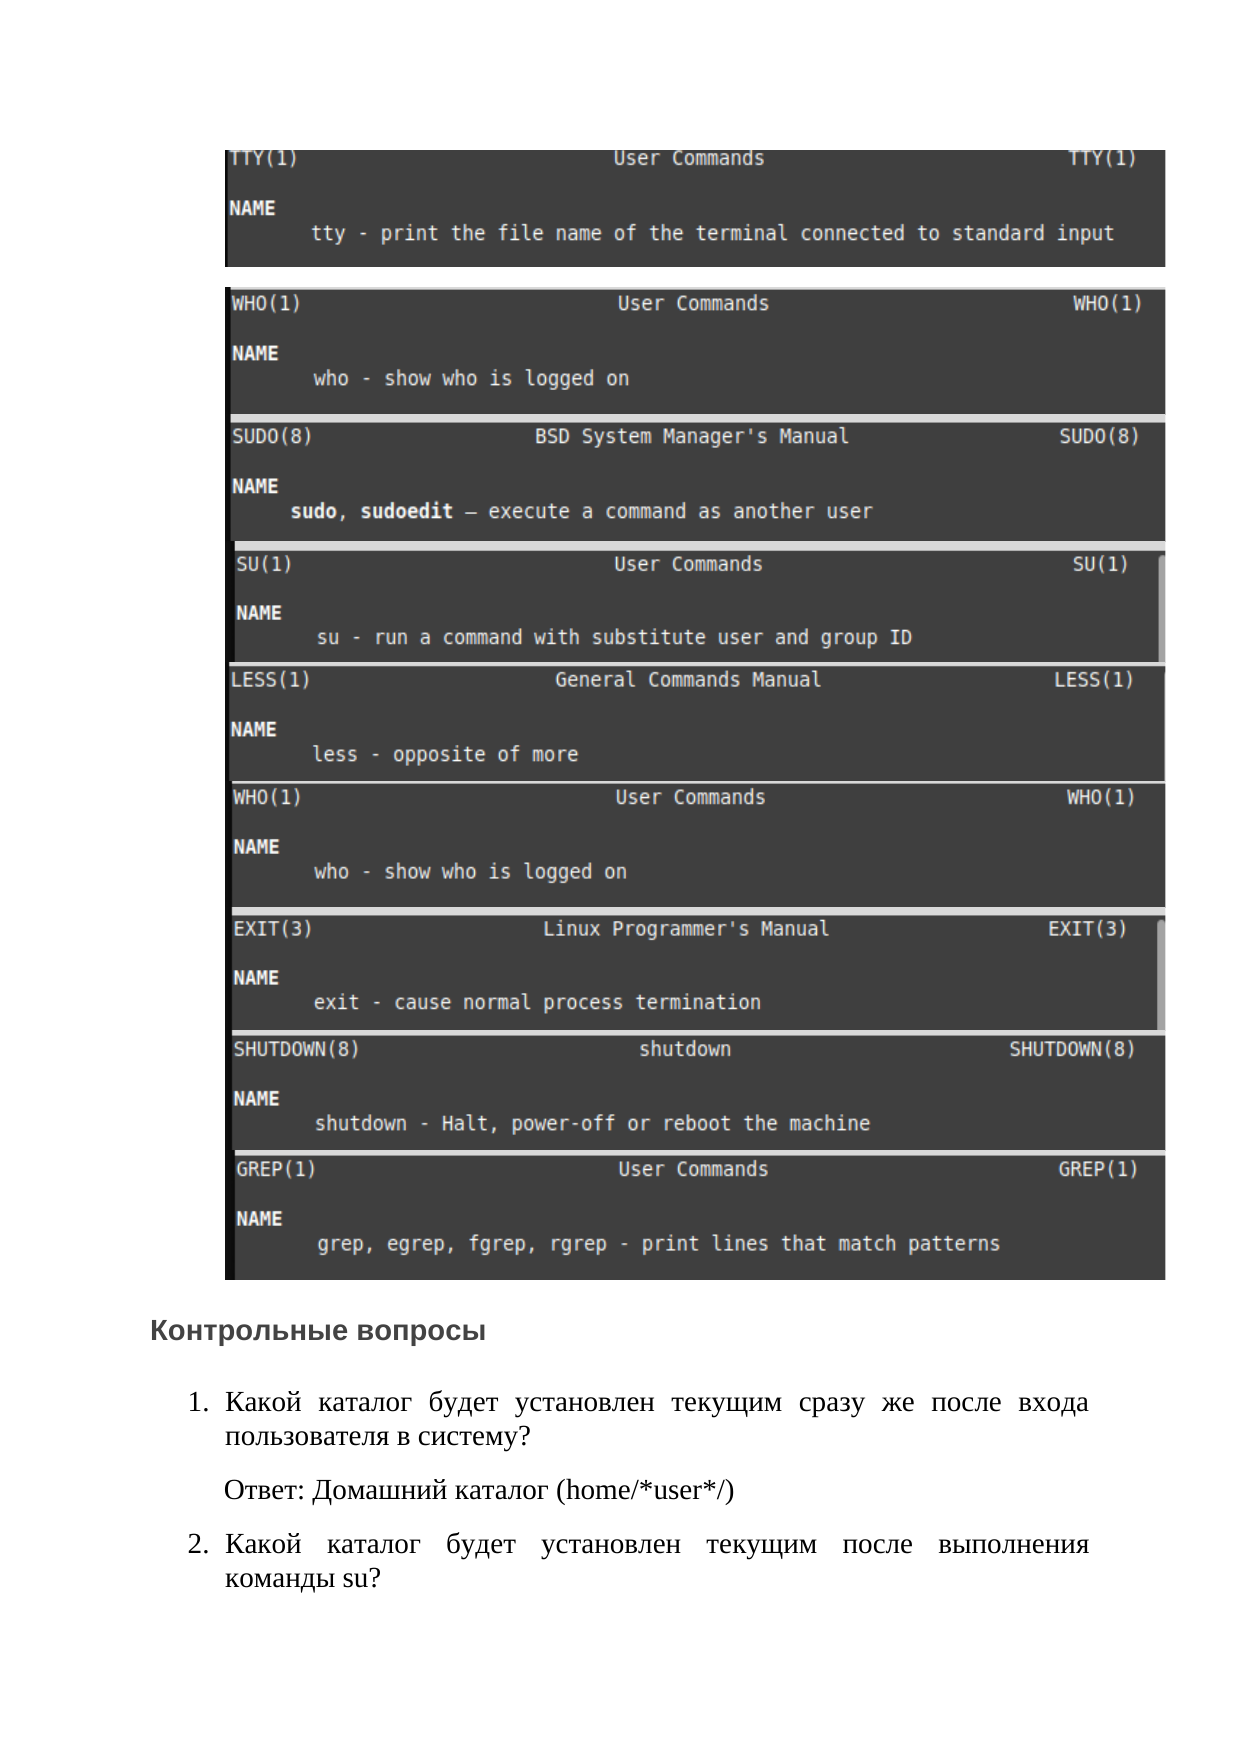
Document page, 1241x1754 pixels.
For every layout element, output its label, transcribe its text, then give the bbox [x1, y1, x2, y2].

picture [225, 150, 1166, 267]
list Какой каталог будет установлен текущим сразу же после входа пользователя в систему? [187, 1384, 1090, 1451]
picture [225, 287, 1166, 1280]
subtitle Контрольные вопросы [150, 1313, 1090, 1346]
text Ответ: Домашний каталог (home/*user*/) [150, 1472, 1090, 1506]
list Какой каталог будет установлен текущим после выполнения команды su? [187, 1526, 1090, 1593]
